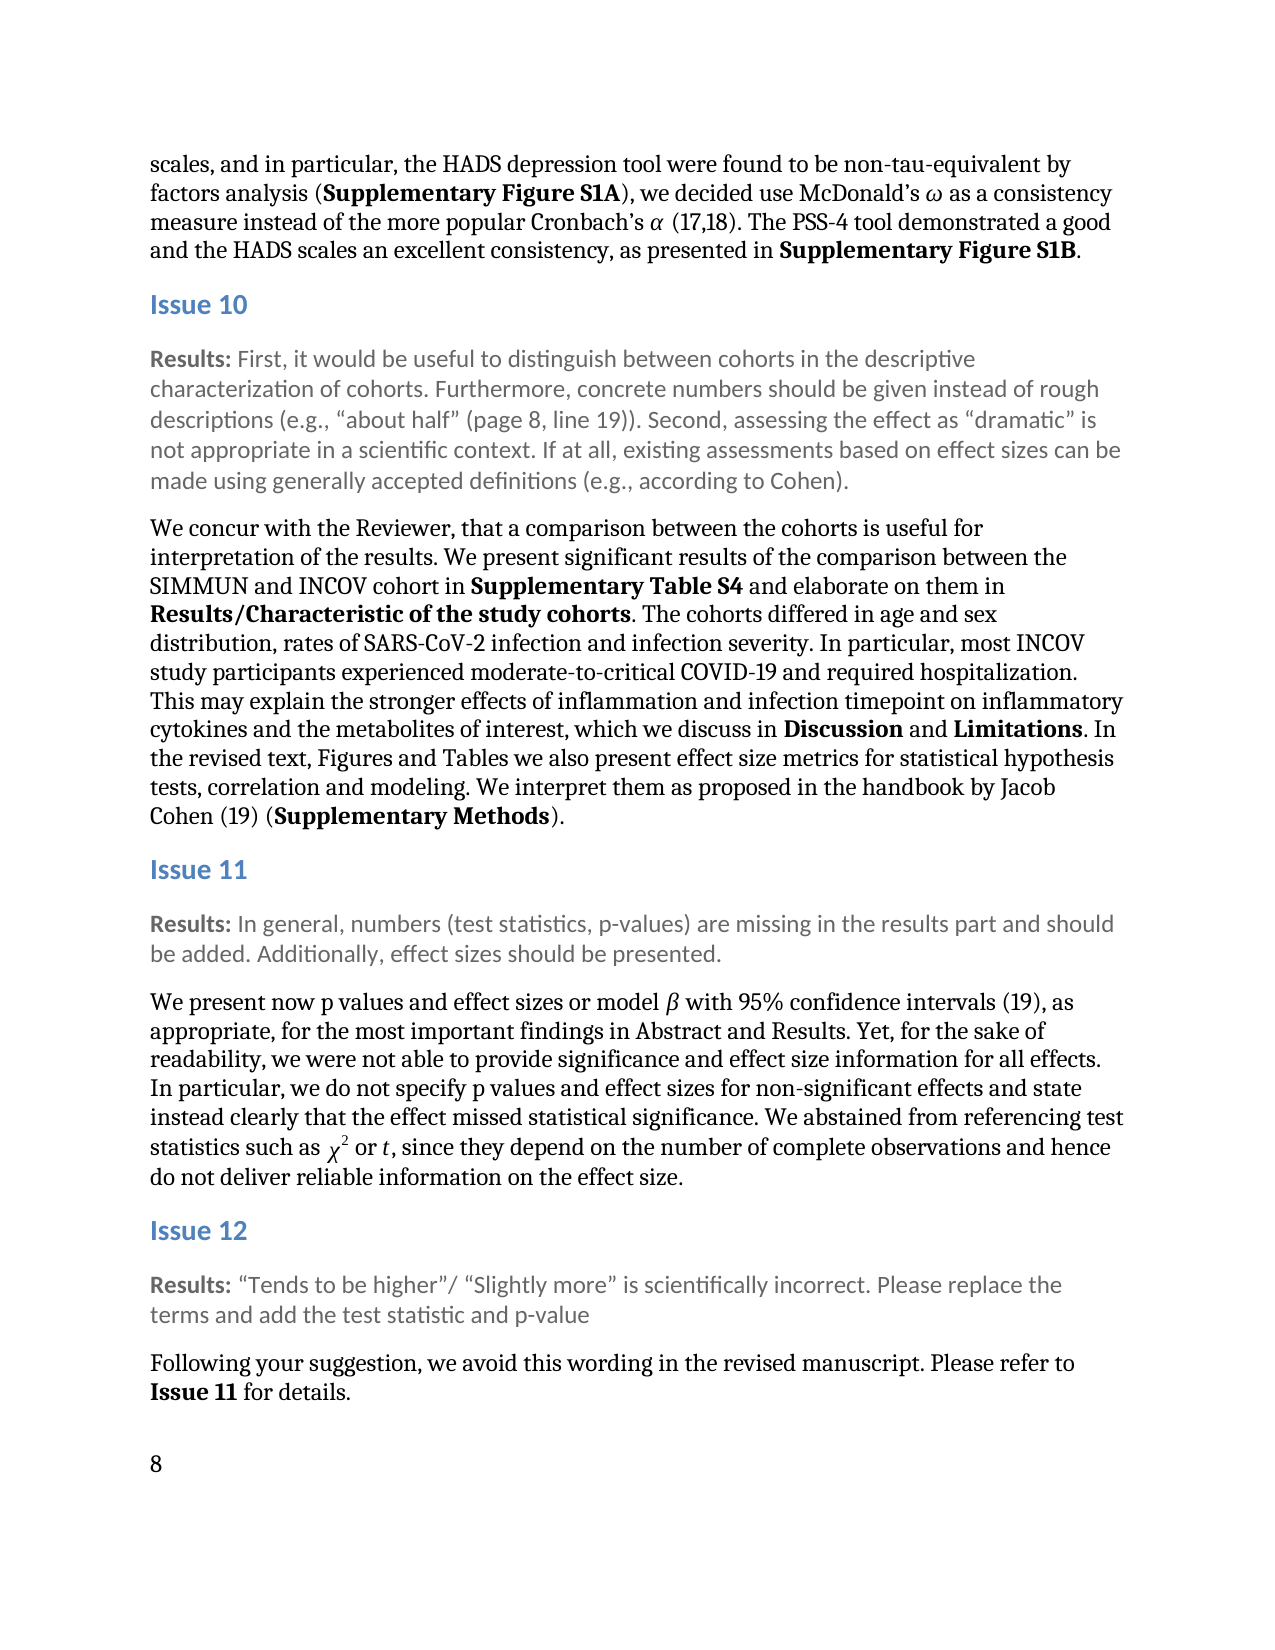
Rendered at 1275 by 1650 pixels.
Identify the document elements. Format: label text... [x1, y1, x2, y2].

text Results: “Tends to be higher”/ “Slightly more” is scientifically incorrect. Please replace the terms and add the test statistic and p-value [150, 1269, 1125, 1330]
subtitle Issue 10 [150, 286, 1125, 322]
text We present now p values and effect sizes or model with 95% confidence intervals (19), as appropriate, for the most important findings in Abstract and Results. Yet, for the sake of readability, we were not able to provide significance and effect size information for all effects. In particular, we do not specify p values and effect sizes for non-significant effects and state instead clearly that the effect missed statistical significance. We abstained from referencing test statistics such as or , since they depend on the number of complete observations and hence do not deliver reliable information on the effect size. [150, 988, 1125, 1191]
subtitle Issue 11 [150, 851, 1125, 887]
text Results: First, it would be useful to distinguish between cohorts in the descriptive characterization of cohorts. Furthermore, concrete numbers should be given instead of rough descriptions (e.g., “about half” (page 8, line 19)). Second, assessing the effect as “dramatic” is not appropriate in a scientific context. If at all, existing assessments based on effect sizes can be made using generally accepted definitions (e.g., according to Cohen). [150, 343, 1125, 495]
text Results: In general, numbers (test statistics, p-values) are missing in the results part and should be added. Additionally, effect sizes should be presented. [150, 908, 1125, 969]
subtitle Issue 12 [150, 1212, 1125, 1248]
text We concur with the Reviewer, that a comparison between the cohorts is useful for interpretation of the results. We present significant results of the comparison between the SIMMUN and INCOV cohort in Supplementary Table S4 and elaborate on them in Results/Characteristic of the study cohorts. The cohorts differed in age and sex distribution, rates of SARS-CoV-2 infection and infection severity. In particular, most INCOV study participants experienced moderate-to-critical COVID-19 and required hospitalization. This may explain the stronger effects of inflammation and infection timepoint on inflammatory cytokines and the metabolites of interest, which we discuss in Discussion and Limitations. In the revised text, Figures and Tables we also present effect size metrics for statistical hypothesis tests, correlation and modeling. We interpret them as proposed in the handbook by Jacob Cohen (19) (Supplementary Methods). [150, 514, 1125, 830]
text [150, 150, 1125, 265]
text Following your suggestion, we avoid this wording in the revised manuscript. Please refer to Issue 11 for details. [150, 1349, 1125, 1406]
